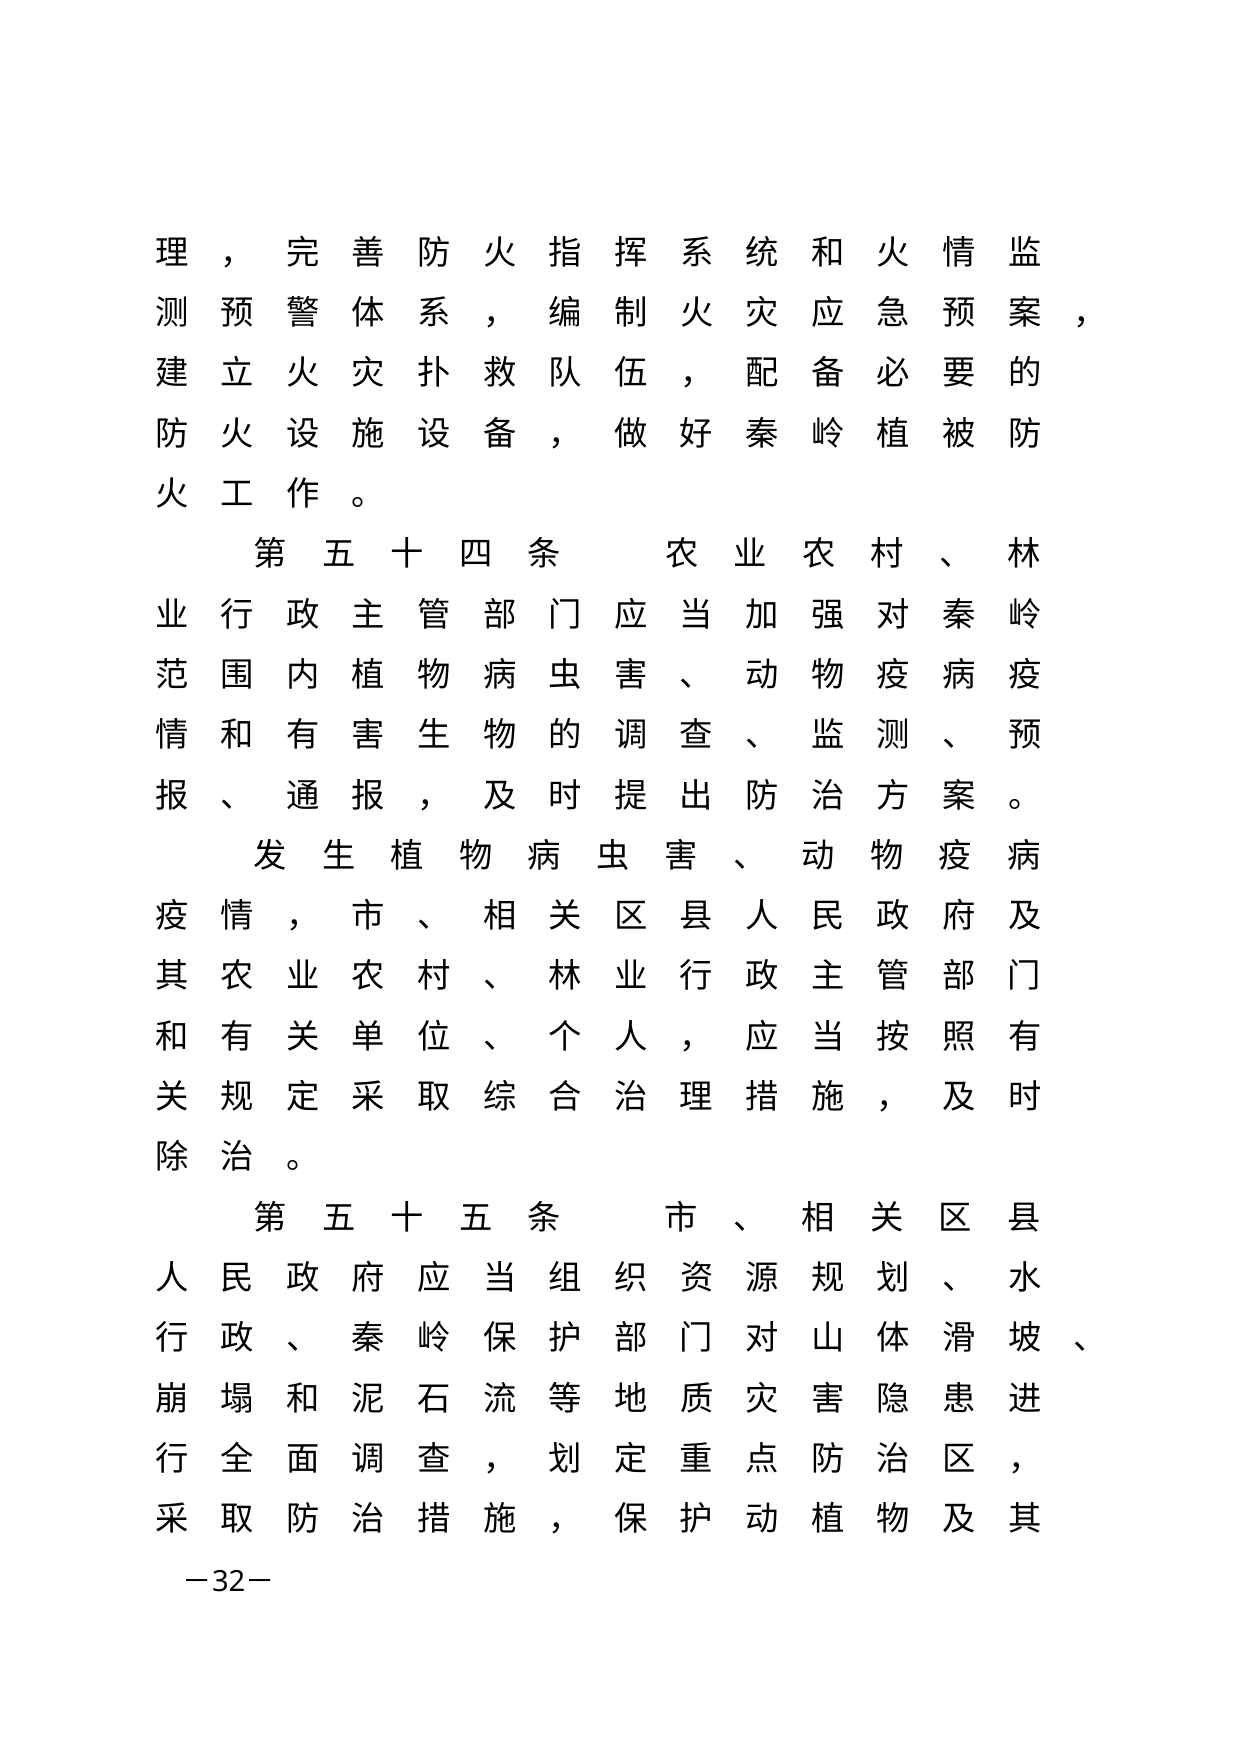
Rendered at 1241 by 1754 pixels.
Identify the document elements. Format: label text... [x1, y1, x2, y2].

text 第五十三条 各级人民政府应当建立秦岭植被防火责任制，健全防火制度，划定责任区，落实防火责任，划定防火区，规定防火期，加强防火宣传和用火管理，完善防火指挥系统和火情监测预警体系，编制火灾应急预案，建立火灾扑救队伍，配备必要的防火设施设备，做好秦岭植被防火工作。 [155, 219, 1073, 521]
text 第五十五条 市、相关区县人民政府应当组织资源规划、水行政、秦岭保护部门对山体滑坡、崩塌和泥石流等地质灾害隐患进行全面调查，划定重点防治区，采取防治措施，保护动植物及其生存的自然环境。 [155, 1184, 1073, 1546]
text 发生植物病虫害、动物疫病疫情，市、相关区县人民政府及其农业农村、林业行政主管部门和有关单位、个人，应当按照有关规定采取综合治理措施，及时除治。 [155, 823, 1073, 1184]
text 第五十四条 农业农村、林业行政主管部门应当加强对秦岭范围内植物病虫害、动物疫病疫情和有害生物的调查、监测、预报、通报，及时提出防治方案。 [155, 521, 1073, 823]
